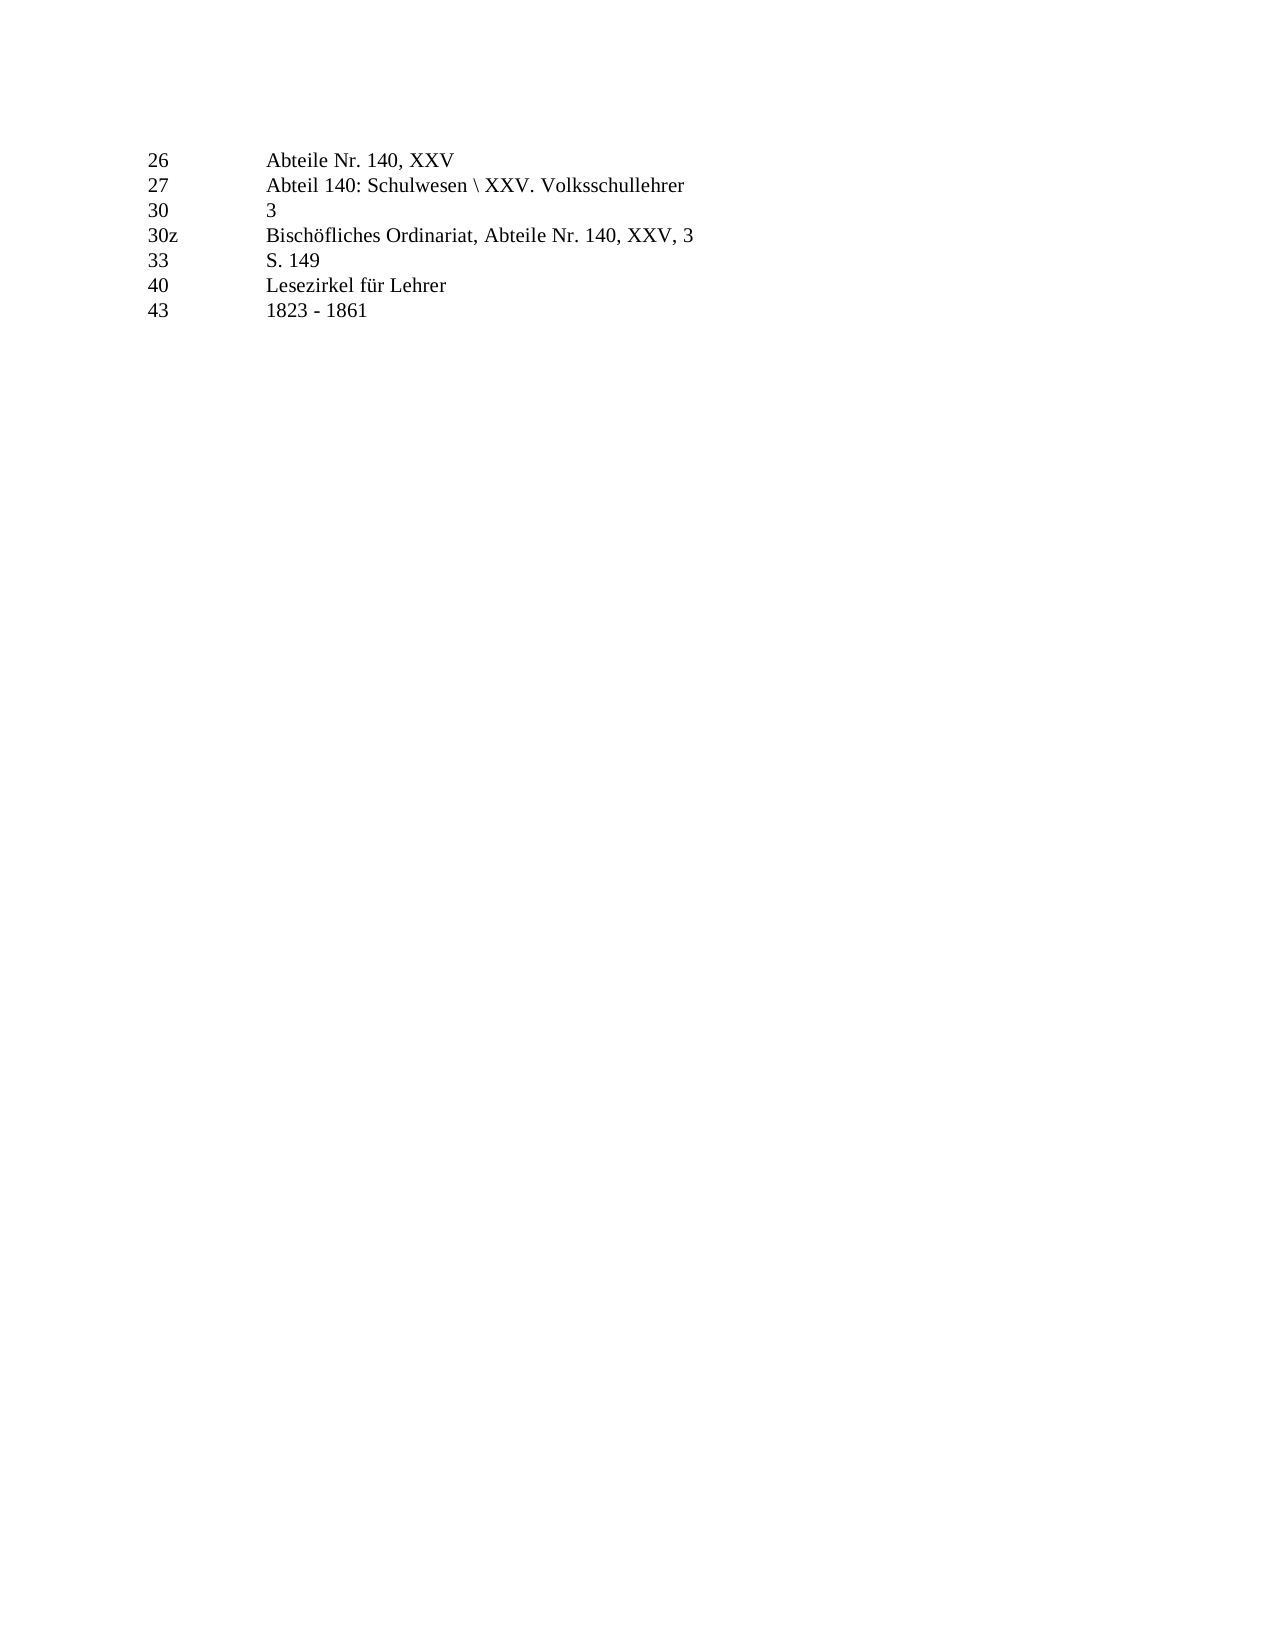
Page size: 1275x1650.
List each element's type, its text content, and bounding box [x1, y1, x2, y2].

text 43 1823 - 1861 [148, 298, 1127, 323]
text 27 Abteil 140: Schulwesen \ XXV. Volksschullehrer [148, 173, 1127, 198]
text 26 Abteile Nr. 140, XXV [148, 148, 1127, 173]
text 30z Bischöfliches Ordinariat, Abteile Nr. 140, XXV, 3 [148, 223, 1127, 248]
text 33 S. 149 [148, 248, 1127, 273]
text 30 3 [148, 198, 1127, 223]
text 40 s[Lesezirkel für Lehrer]s [148, 273, 1127, 298]
